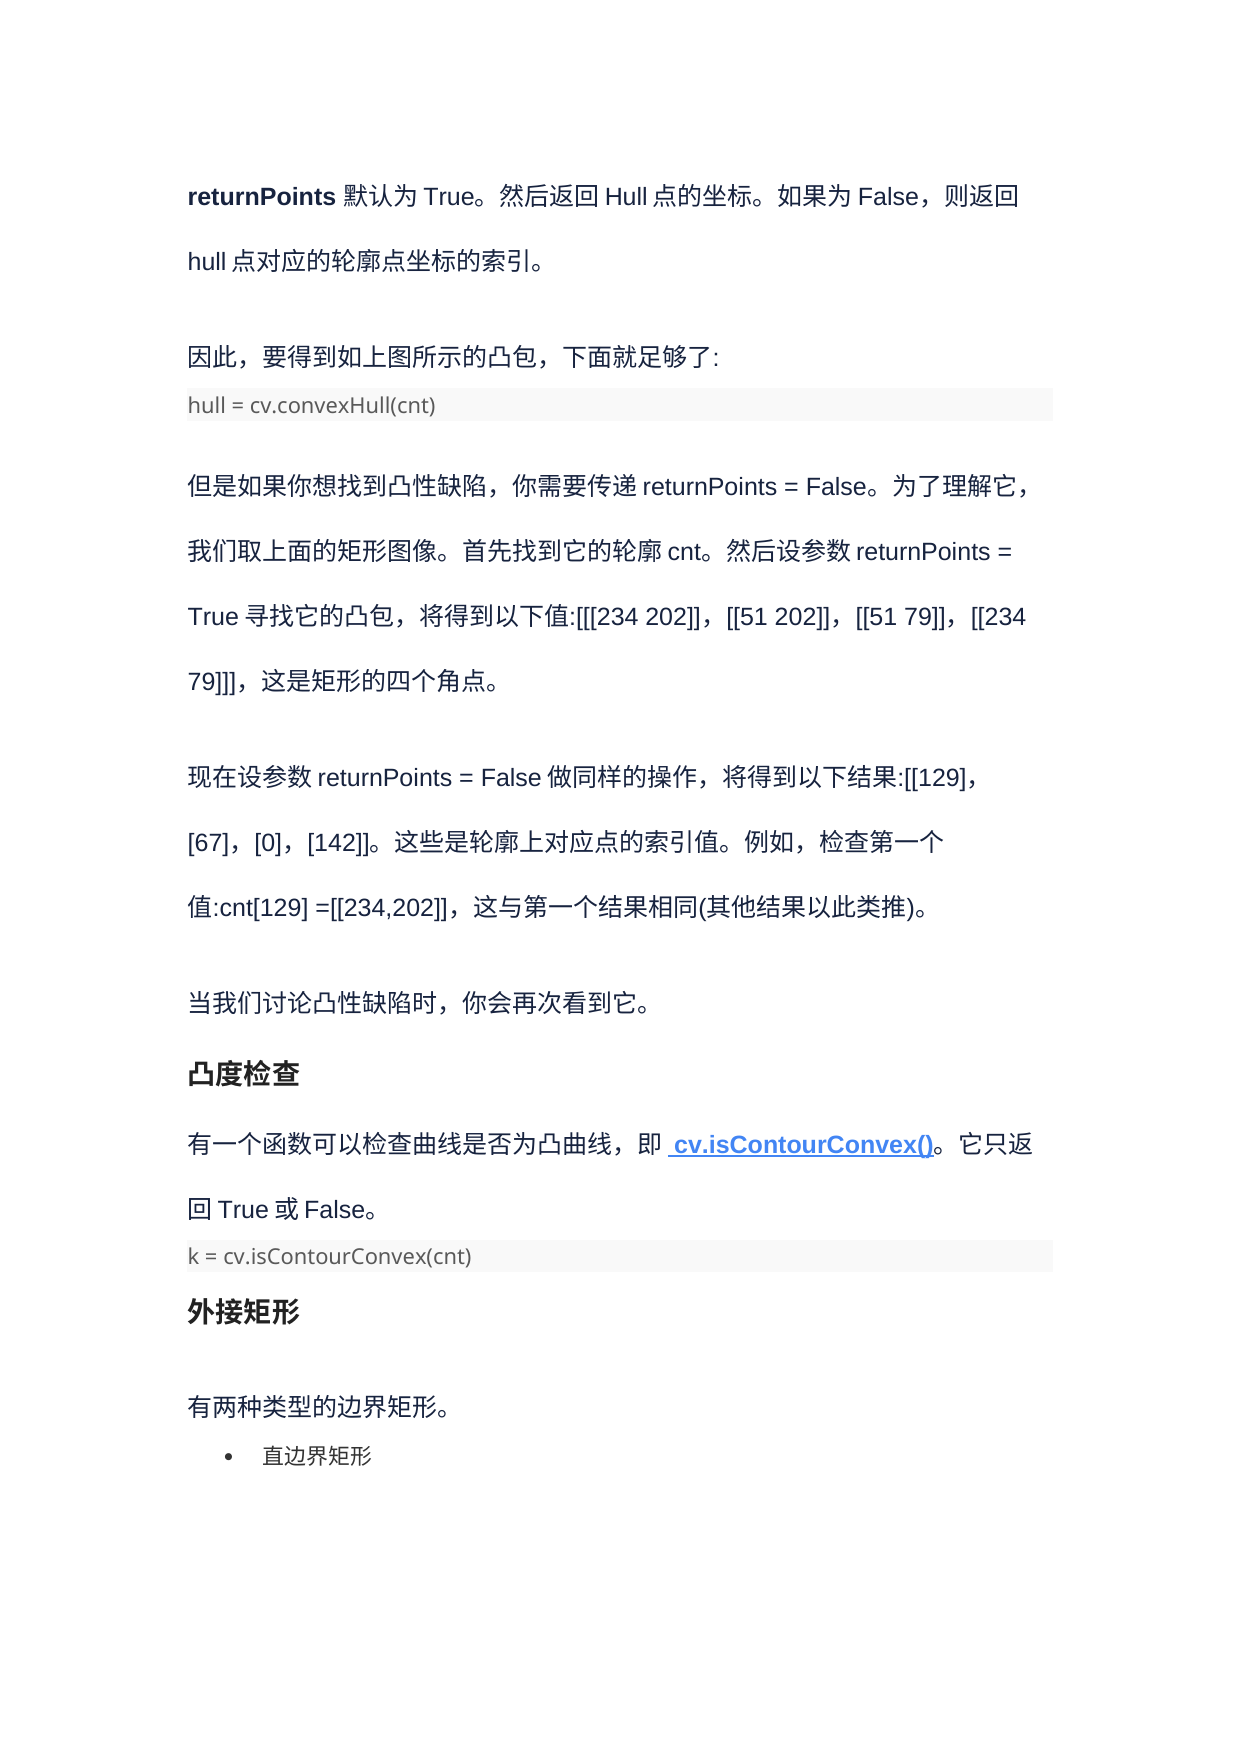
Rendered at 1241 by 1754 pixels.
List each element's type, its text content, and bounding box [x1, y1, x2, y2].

text hull = cv.convexHull(cnt) [187, 388, 1053, 421]
subtitle 凸度检查 [187, 1039, 1053, 1104]
text returnPoints 默认为True。然后返回Hull点的坐标。如果为False，则返回hull点对应的轮廓点坐标的索引。 [187, 162, 1053, 292]
list 直边界矩形 [225, 1438, 1053, 1471]
text 当我们讨论凸性缺陷时，你会再次看到它。 [187, 969, 1053, 1034]
text k = cv.isContourConvex(cnt) [187, 1240, 1053, 1272]
text 但是如果你想找到凸性缺陷，你需要传递returnPoints = False。为了理解它，我们取上面的矩形图像。首先找到它的轮廓cnt。然后设参数returnPoints = True寻找它的凸包，将得到以下值:[[[234 202]]，[[51 202]]，[[51 79]]，[[234 79]]]，这是矩形的四个角点。 [187, 452, 1053, 712]
text 有两种类型的边界矩形。 [187, 1373, 1053, 1438]
text 因此，要得到如上图所示的凸包，下面就足够了: [187, 323, 1053, 388]
text 现在设参数returnPoints = False做同样的操作，将得到以下结果:[[129]，[67]，[0]，[142]]。这些是轮廓上对应点的索引值。例如，检查第一个值:cnt[129] =[[234,202]]，这与第一个结果相同(其他结果以此类推)。 [187, 743, 1053, 938]
subtitle 外接矩形 [187, 1277, 1053, 1342]
text 有一个函数可以检查曲线是否为凸曲线，即 ​ ​cv.isContourConvex()​​。它只返回True或False。 [187, 1110, 1053, 1240]
